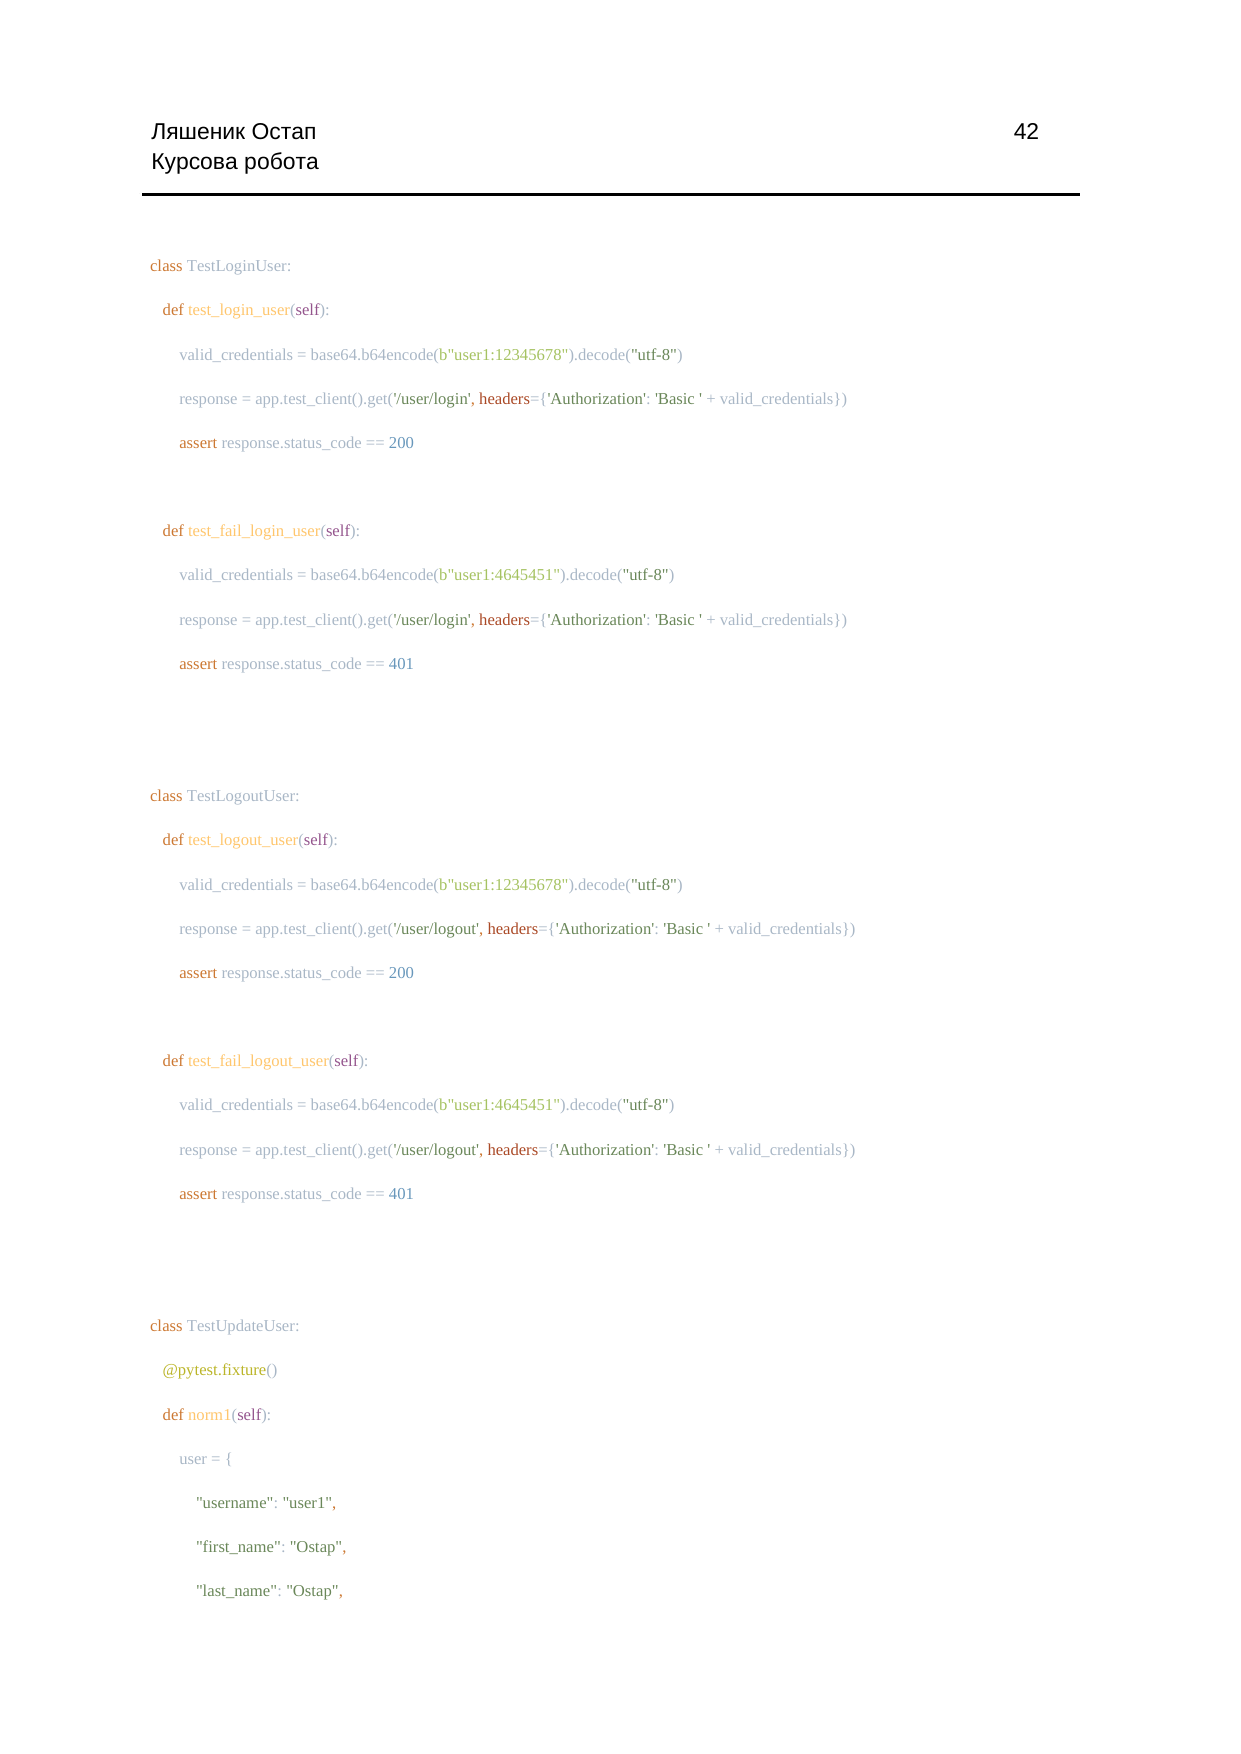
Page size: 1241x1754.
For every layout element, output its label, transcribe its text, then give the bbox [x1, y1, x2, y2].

text class TestUpdateUser: [150, 1316, 1090, 1335]
text response = app.test_client().get('/user/logout', headers={'Authorization': 'Basic ' + valid_credentials}) [150, 1139, 1090, 1158]
text def norm1(self): [150, 1404, 1090, 1423]
text assert response.status_code == 200 [150, 433, 1090, 452]
text assert response.status_code == 401 [150, 1183, 1090, 1203]
text def test_fail_logout_user(self): [150, 1051, 1090, 1070]
text def test_fail_login_user(self): [150, 521, 1090, 540]
text user = { [150, 1448, 1090, 1468]
text class TestLoginUser: [150, 256, 1090, 275]
text valid_credentials = base64.b64encode(b"user1:4645451").decode("utf-8") [150, 1095, 1090, 1114]
text valid_credentials = base64.b64encode(b"user1:4645451").decode("utf-8") [150, 565, 1090, 584]
text def test_logout_user(self): [150, 830, 1090, 849]
text response = app.test_client().get('/user/login', headers={'Authorization': 'Basic ' + valid_credentials}) [150, 609, 1090, 628]
text assert response.status_code == 200 [150, 963, 1090, 982]
text valid_credentials = base64.b64encode(b"user1:12345678").decode("utf-8") [150, 344, 1090, 363]
text "first_name": "Ostap", [150, 1537, 1090, 1556]
text response = app.test_client().get('/user/login', headers={'Authorization': 'Basic ' + valid_credentials}) [150, 388, 1090, 408]
text response = app.test_client().get('/user/logout', headers={'Authorization': 'Basic ' + valid_credentials}) [150, 918, 1090, 938]
text @pytest.fixture() [150, 1360, 1090, 1379]
text def test_login_user(self): [150, 300, 1090, 319]
text assert response.status_code == 401 [150, 653, 1090, 673]
text "username": "user1", [150, 1493, 1090, 1512]
text valid_credentials = base64.b64encode(b"user1:12345678").decode("utf-8") [150, 874, 1090, 893]
text "last_name": "Ostap", [150, 1581, 1090, 1600]
text class TestLogoutUser: [150, 786, 1090, 805]
